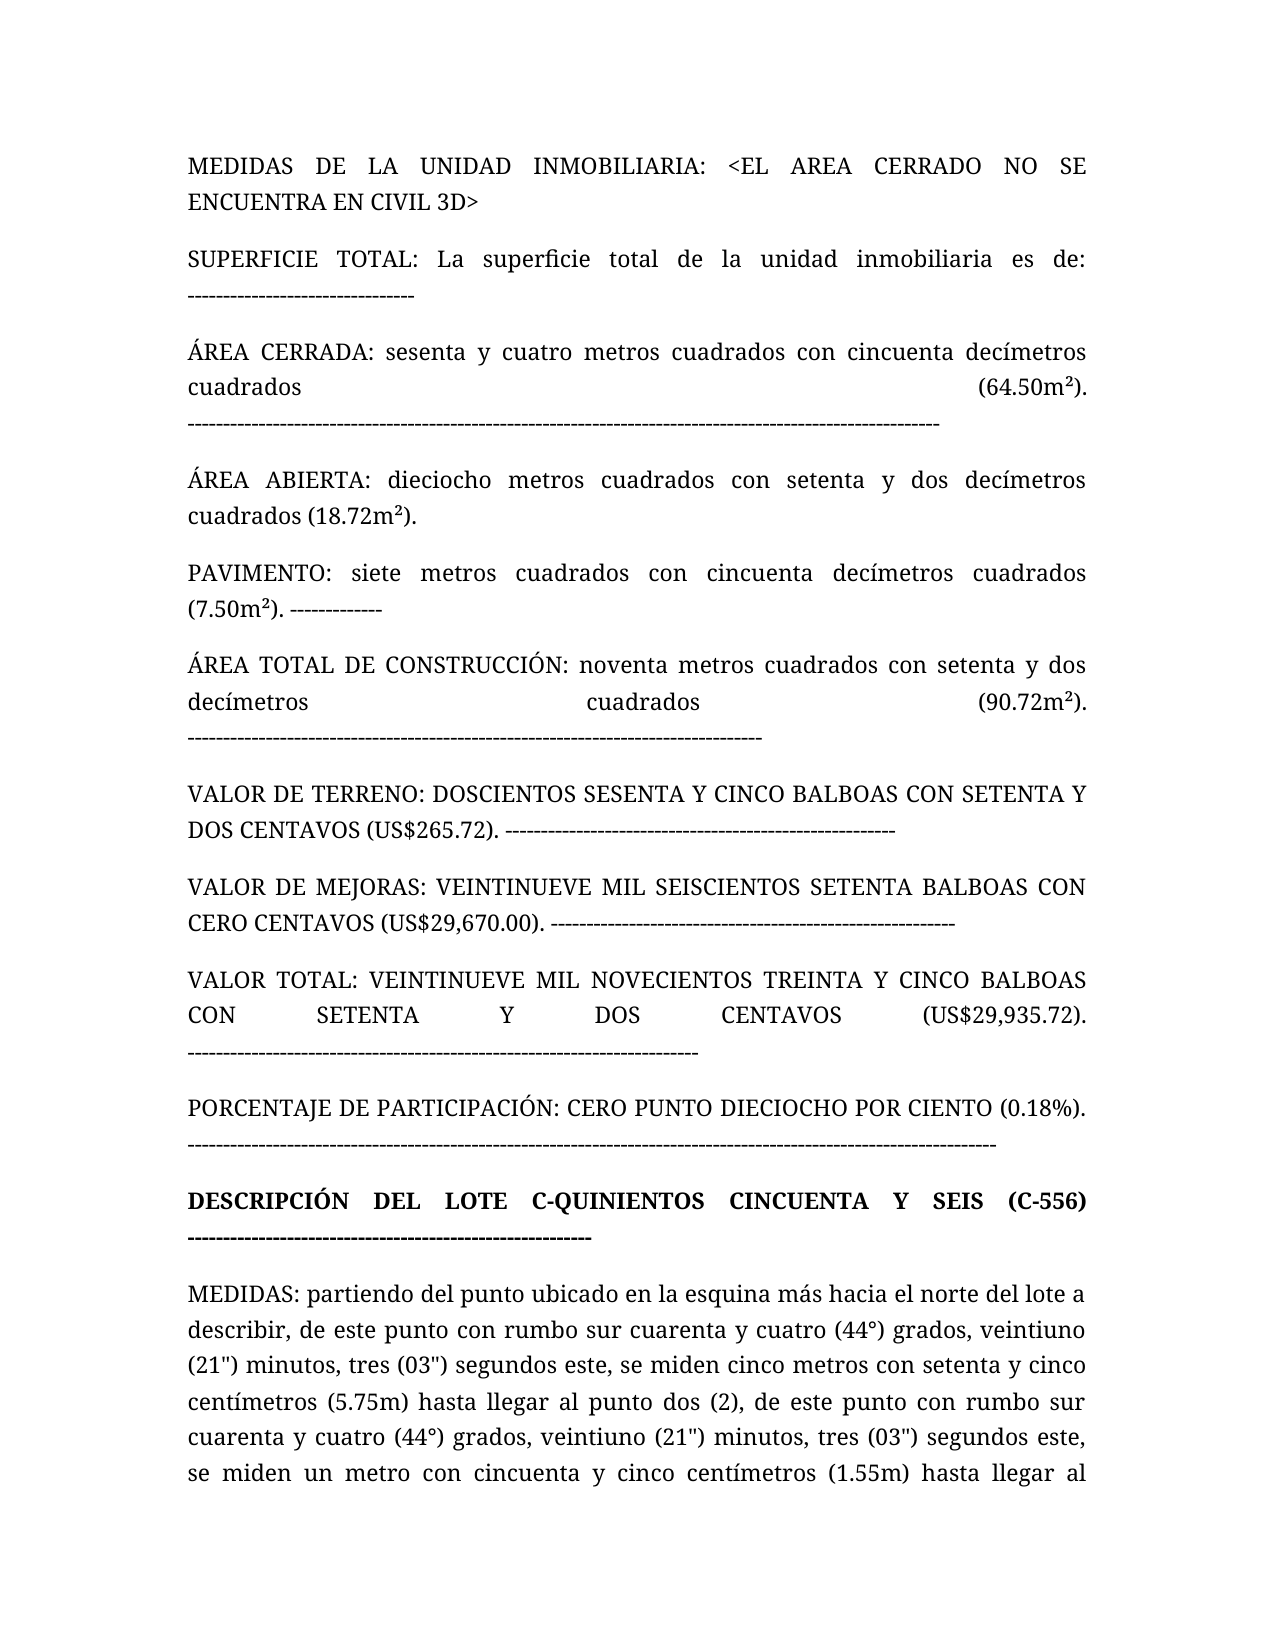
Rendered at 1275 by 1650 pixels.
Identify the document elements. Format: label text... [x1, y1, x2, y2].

text VALOR DE MEJORAS: VEINTINUEVE MIL SEISCIENTOS SETENTA BALBOAS CON CERO CENTAVOS (US$29,670.00). --------------------------------------------------------- [187, 871, 1087, 938]
text PAVIMENTO: siete metros cuadrados con cincuenta decímetros cuadrados (7.50m²). ------------- [187, 557, 1087, 624]
text ÁREA TOTAL DE CONSTRUCCIÓN: noventa metros cuadrados con setenta y dos decímetros cuadrados (90.72m²). --------------------------------------------------------------------------------- [187, 649, 1087, 753]
text VALOR DE TERRENO: DOSCIENTOS SESENTA Y CINCO BALBOAS CON SETENTA Y DOS CENTAVOS (US$265.72). ------------------------------------------------------- [187, 778, 1087, 845]
text SUPERFICIE TOTAL: La superficie total de la unidad inmobiliaria es de: -------------------------------- [187, 243, 1087, 310]
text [187, 1278, 1087, 1488]
text MEDIDAS DE LA UNIDAD INMOBILIARIA: <EL AREA CERRADO NO SE ENCUENTRA EN CIVIL 3D> [187, 150, 1087, 217]
text ÁREA ABIERTA: dieciocho metros cuadrados con setenta y dos decímetros cuadrados (18.72m²). [187, 464, 1087, 531]
text VALOR TOTAL: VEINTINUEVE MIL NOVECIENTOS TREINTA Y CINCO BALBOAS CON SETENTA Y DOS CENTAVOS (US$29,935.72). ------------------------------------------------------------------------ [187, 963, 1087, 1067]
text DESCRIPCIÓN DEL LOTE C-QUINIENTOS CINCUENTA Y SEIS (C-556) --------------------------------------------------------- [187, 1185, 1087, 1252]
text PORCENTAJE DE PARTICIPACIÓN: CERO PUNTO DIECIOCHO POR CIENTO (0.18%). ------------------------------------------------------------------------------------------------------------------ [187, 1092, 1087, 1159]
text ÁREA CERRADA: sesenta y cuatro metros cuadrados con cincuenta decímetros cuadrados (64.50m²). ---------------------------------------------------------------------------------------------------------- [187, 335, 1087, 438]
